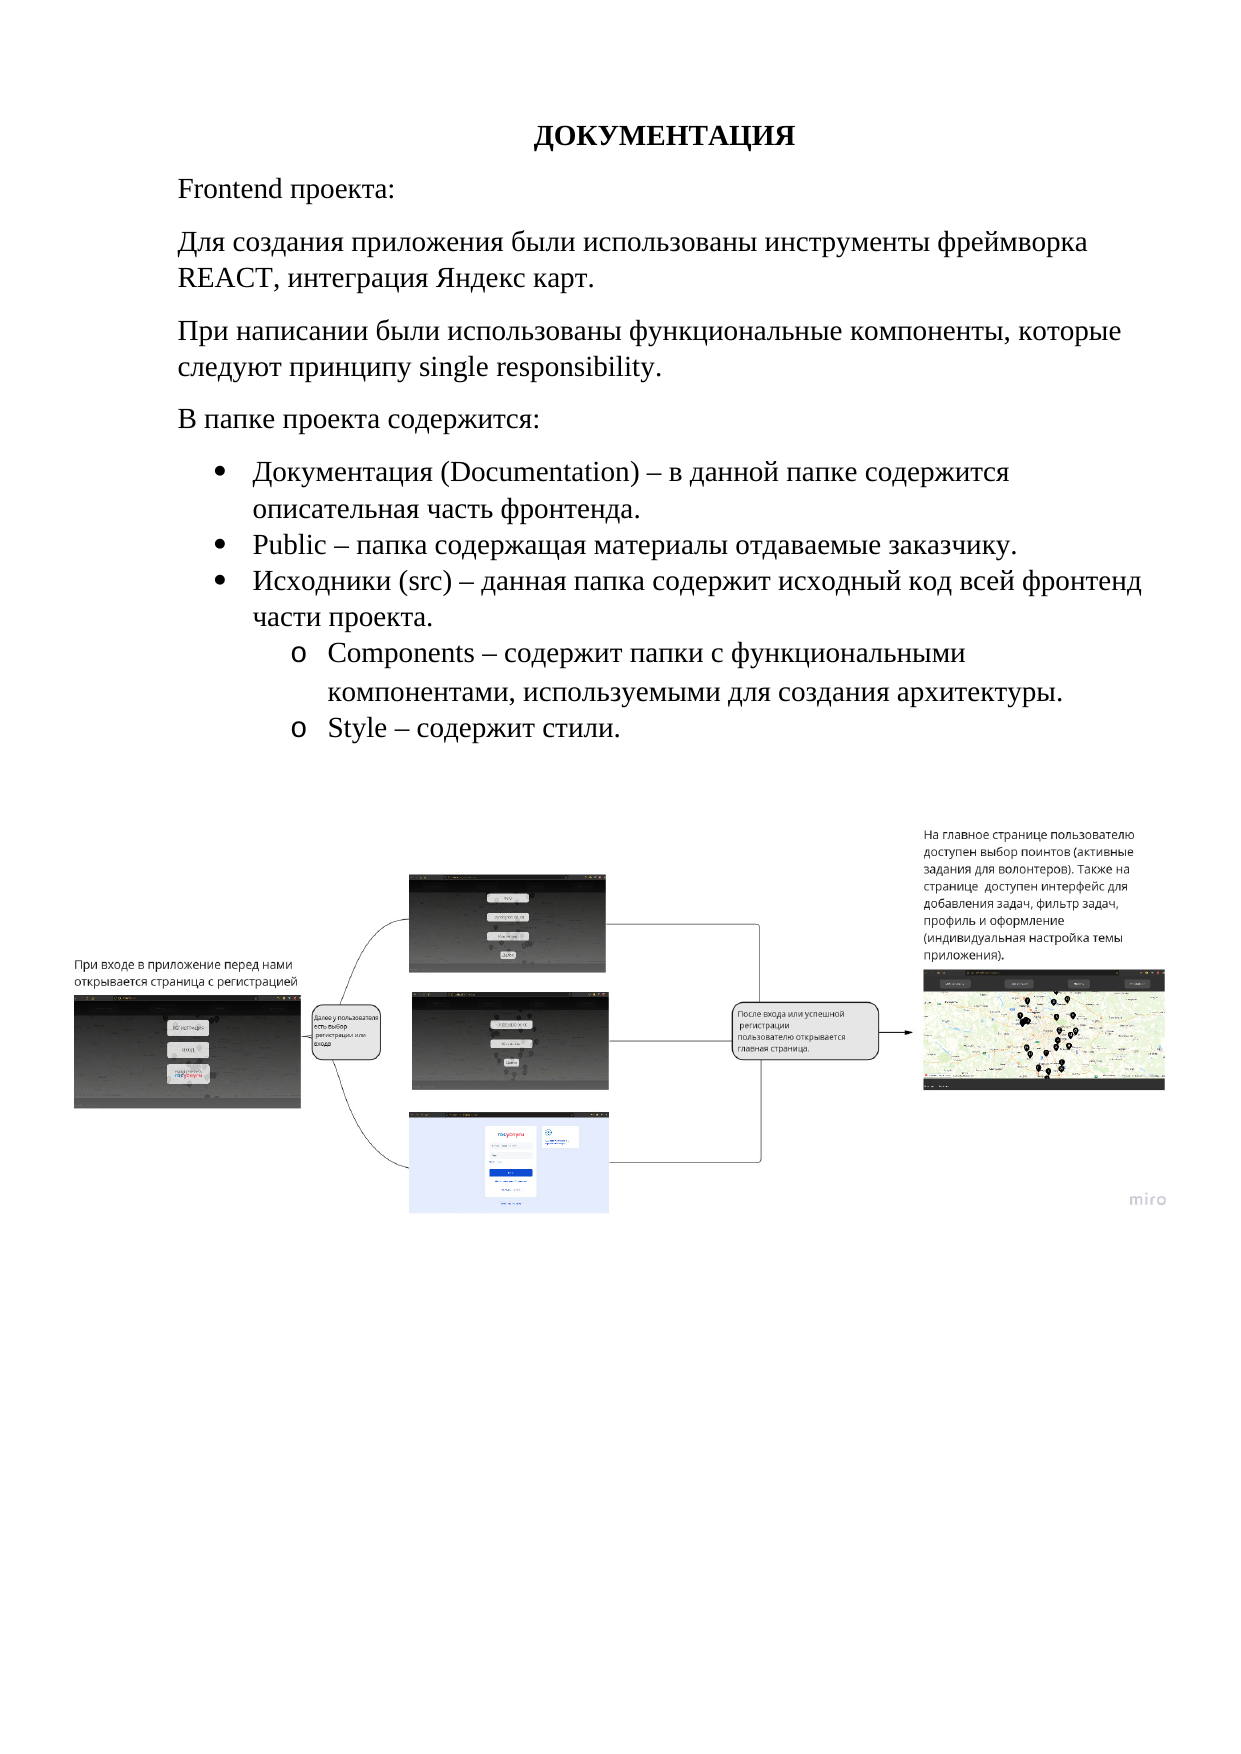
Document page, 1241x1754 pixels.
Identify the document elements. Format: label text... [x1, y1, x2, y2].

text Frontend проекта: [177, 171, 1152, 204]
text Для создания приложения были использованы инструменты фреймворка REACT, интеграция Яндекс карт. [177, 224, 1152, 293]
list Public – папка содержащая материалы отдаваемые заказчику. [215, 527, 1152, 561]
list Документация (Documentation) – в данной папке содержится описательная часть фронтенда. [215, 454, 1152, 524]
list Components – содержит папки с функциональными компонентами, используемыми для создания архитектуры. [290, 636, 1152, 708]
picture [48, 785, 1192, 1231]
list Style – содержит стили. [290, 710, 1152, 746]
list Исходники (src) – данная папка содержит исходный код всей фронтенд части проекта. [215, 563, 1152, 633]
text При написании были использованы функциональные компоненты, которые следуют принципу single responsibility. [177, 313, 1152, 382]
text В папке проекта содержится: [177, 402, 1152, 435]
text ДОКУМЕНТАЦИЯ [177, 118, 1152, 152]
